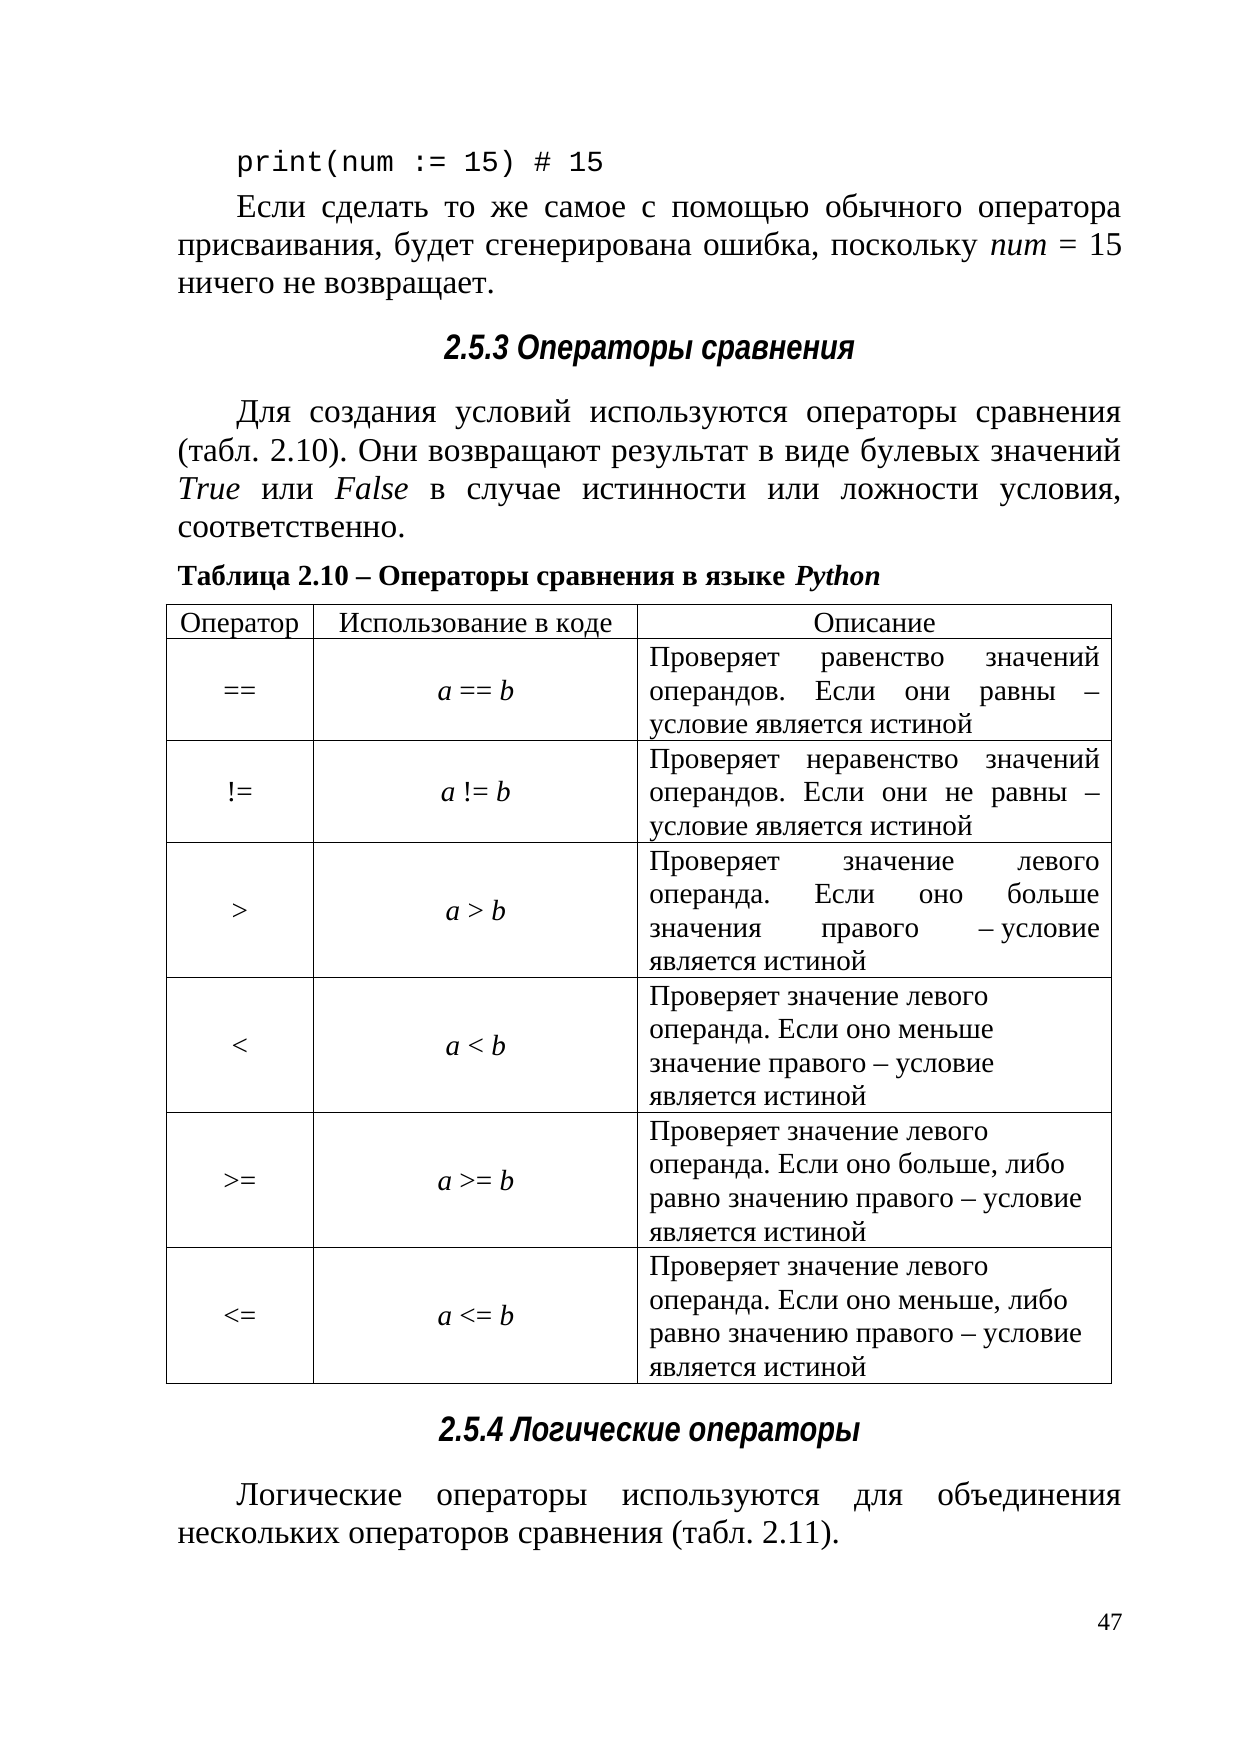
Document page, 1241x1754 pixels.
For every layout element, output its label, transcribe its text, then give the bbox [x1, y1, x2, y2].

table_header Оператор [167, 605, 313, 638]
text Если сделать то же самое с помощью обычного оператора присваивания, будет сгенерирована ошибка, поскольку num = 15 ничего не возвращает. [177, 186, 1122, 301]
subtitle 2.5.3 Операторы сравнения [177, 326, 1122, 367]
table_cell a >= b [314, 1113, 637, 1247]
subtitle 2.5.4 Логические операторы [177, 1408, 1122, 1449]
table_cell Проверяет значение левого операнда. Если оно больше значения правого – условие является истиной [638, 843, 1111, 977]
table_cell Проверяет значение левого операнда. Если оно больше, либо равно значению правого – условие является истиной [638, 1113, 1111, 1247]
table_cell a != b [314, 741, 637, 842]
table_cell Проверяет значение левого операнда. Если оно меньше значение правого – условие является истиной [638, 978, 1111, 1112]
table_cell a <= b [314, 1248, 637, 1382]
table_cell Проверяет равенство значений операндов. Если они равны – условие является истиной [638, 639, 1111, 740]
text Таблица 2.10 – Операторы сравнения в языке Python [177, 558, 1122, 591]
table_cell a == b [314, 639, 637, 740]
text Логические операторы используются для объединения нескольких операторов сравнения (табл. 2.11). [177, 1474, 1122, 1551]
text print(num := 15) # 15 [177, 147, 1122, 180]
table_cell > [167, 843, 313, 977]
table_header Описание [638, 605, 1111, 638]
table_cell a < b [314, 978, 637, 1112]
text Для создания условий используются операторы сравнения (табл. 2.10). Они возвращают результат в виде булевых значений True или False в случае истинности или ложности условия, соответственно. [177, 392, 1122, 545]
table_header Использование в коде [314, 605, 637, 638]
table_cell == [167, 639, 313, 740]
table_cell Проверяет неравенство значений операндов. Если они не равны – условие является истиной [638, 741, 1111, 842]
table_cell Проверяет значение левого операнда. Если оно меньше, либо равно значению правого – условие является истиной [638, 1248, 1111, 1382]
table_cell a > b [314, 843, 637, 977]
table_cell >= [167, 1113, 313, 1247]
table_cell < [167, 978, 313, 1112]
table_cell <= [167, 1248, 313, 1382]
table_cell != [167, 741, 313, 842]
